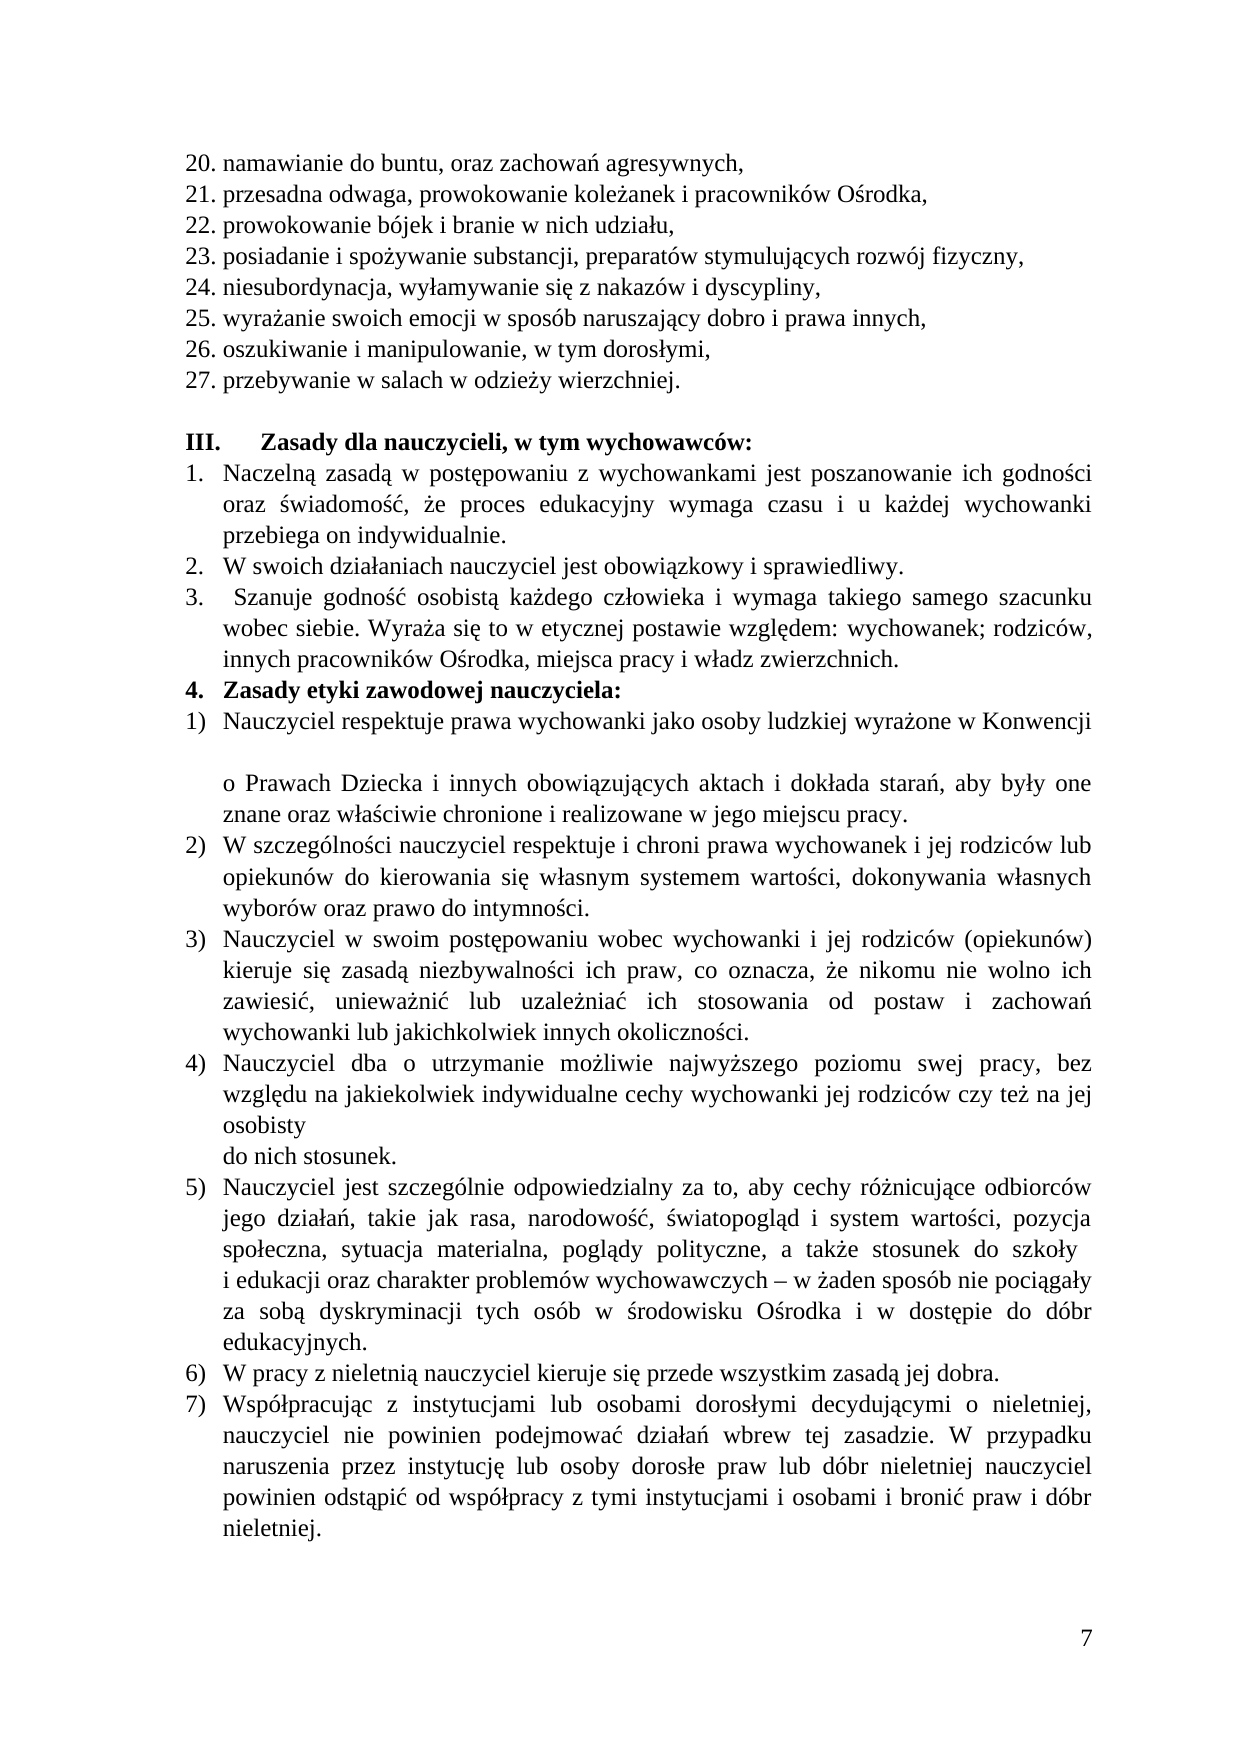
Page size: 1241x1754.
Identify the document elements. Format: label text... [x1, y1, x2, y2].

list W pracy z nieletnią nauczyciel kieruje się przede wszystkim zasadą jej dobra. [185, 1358, 1093, 1387]
list przebywanie w salach w odzieży wierzchniej. [185, 365, 1093, 394]
list W swoich działaniach nauczyciel jest obowiązkowy i sprawiedliwy. [185, 551, 1093, 580]
list W szczególności nauczyciel respektuje i chroni prawa wychowanek i jej rodziców lub opiekunów do kierowania się własnym systemem wartości, dokonywania własnych wyborów oraz prawo do intymności. [185, 831, 1093, 921]
list Szanuje godność osobistą każdego człowieka i wymaga takiego samego szacunku wobec siebie. Wyraża się to w etycznej postawie względem: wychowanek; rodziców, innych pracowników Ośrodka, miejsca pracy i władz zwierzchnich. [185, 582, 1093, 673]
list oszukiwanie i manipulowanie, w tym dorosłymi, [185, 334, 1093, 363]
list Nauczyciel w swoim postępowaniu wobec wychowanki i jej rodziców (opiekunów) kieruje się zasadą niezbywalności ich praw, co oznacza, że nikomu nie wolno ich zawiesić, unieważnić lub uzależniać ich stosowania od postaw i zachowań wychowanki lub jakichkolwiek innych okoliczności. [185, 924, 1093, 1046]
list Zasady dla nauczycieli, w tym wychowawców: [185, 427, 1093, 456]
list Współpracując z instytucjami lub osobami dorosłymi decydującymi o nieletniej, nauczyciel nie powinien podejmować działań wbrew tej zasadzie. W przypadku naruszenia przez instytucję lub osoby dorosłe praw lub dóbr nieletniej nauczyciel powinien odstąpić od współpracy z tymi instytucjami i osobami i bronić praw i dóbr nieletniej. [185, 1389, 1093, 1542]
list namawianie do buntu, oraz zachowań agresywnych, [185, 148, 1093, 176]
list Naczelną zasadą w postępowaniu z wychowankami jest poszanowanie ich godności oraz świadomość, że proces edukacyjny wymaga czasu i u każdej wychowanki przebiega on indywidualnie. [185, 458, 1093, 549]
list posiadanie i spożywanie substancji, preparatów stymulujących rozwój fizyczny, [185, 241, 1093, 269]
list prowokowanie bójek i branie w nich udziału, [185, 210, 1093, 238]
list przesadna odwaga, prowokowanie koleżanek i pracowników Ośrodka, [185, 179, 1093, 207]
list Nauczyciel respektuje prawa wychowanki jako osoby ludzkiej wyrażone w Konwencji o Prawach Dziecka i innych obowiązujących aktach i dokłada starań, aby były one znane oraz właściwie chronione i realizowane w jego miejscu pracy. [185, 706, 1093, 828]
list Zasady etyki zawodowej nauczyciela: [185, 675, 1093, 704]
list wyrażanie swoich emocji w sposób naruszający dobro i prawa innych, [185, 303, 1093, 332]
list Nauczyciel jest szczególnie odpowiedzialny za to, aby cechy różnicujące odbiorców jego działań, takie jak rasa, narodowość, światopogląd i system wartości, pozycja społeczna, sytuacja materialna, poglądy polityczne, a także stosunek do szkoły i edukacji oraz charakter problemów wychowawczych – w żaden sposób nie pociągały za sobą dyskryminacji tych osób w środowisku Ośrodka i w dostępie do dóbr edukacyjnych. [185, 1172, 1093, 1356]
list niesubordynacja, wyłamywanie się z nakazów i dyscypliny, [185, 272, 1093, 301]
list Nauczyciel dba o utrzymanie możliwie najwyższego poziomu swej pracy, bez względu na jakiekolwiek indywidualne cechy wychowanki jej rodziców czy też na jej osobisty do nich stosunek. [185, 1048, 1093, 1170]
